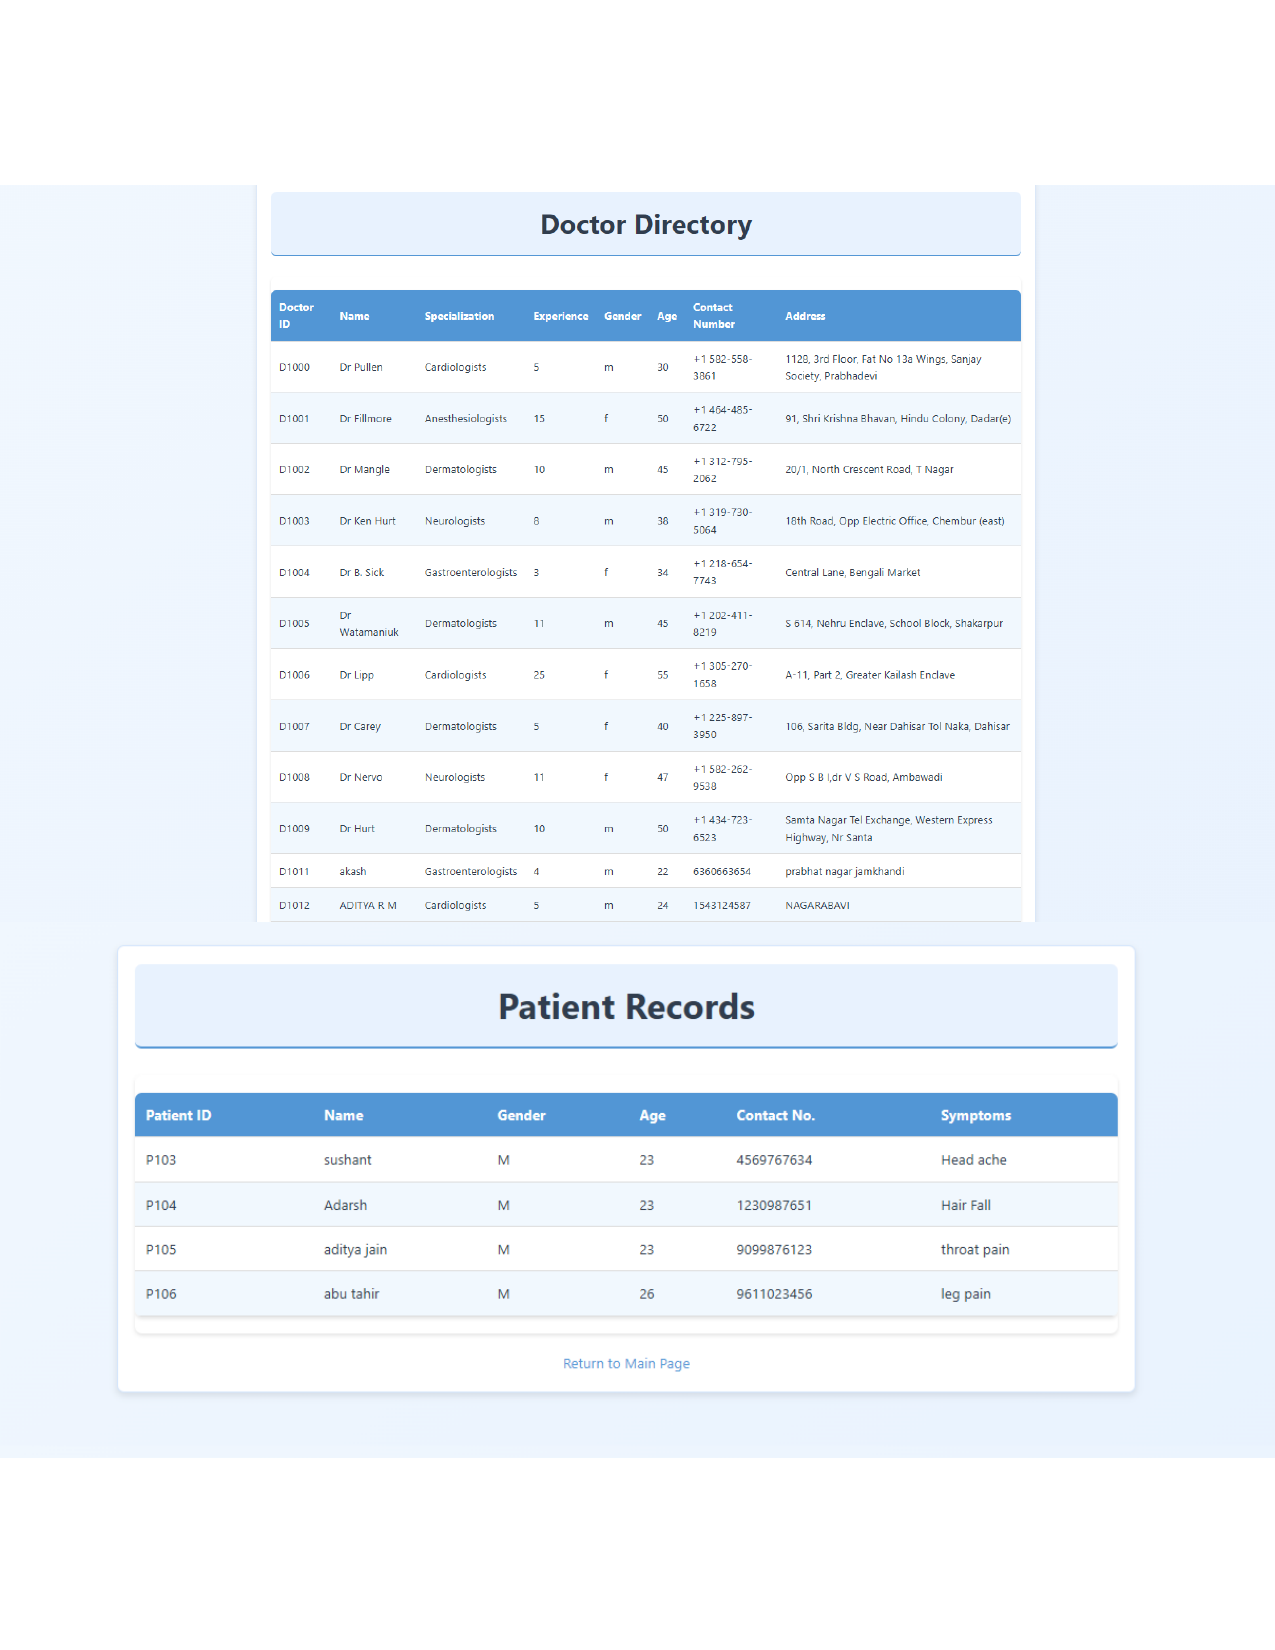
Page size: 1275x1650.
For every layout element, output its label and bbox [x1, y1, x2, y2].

picture [0, 185, 1275, 1458]
